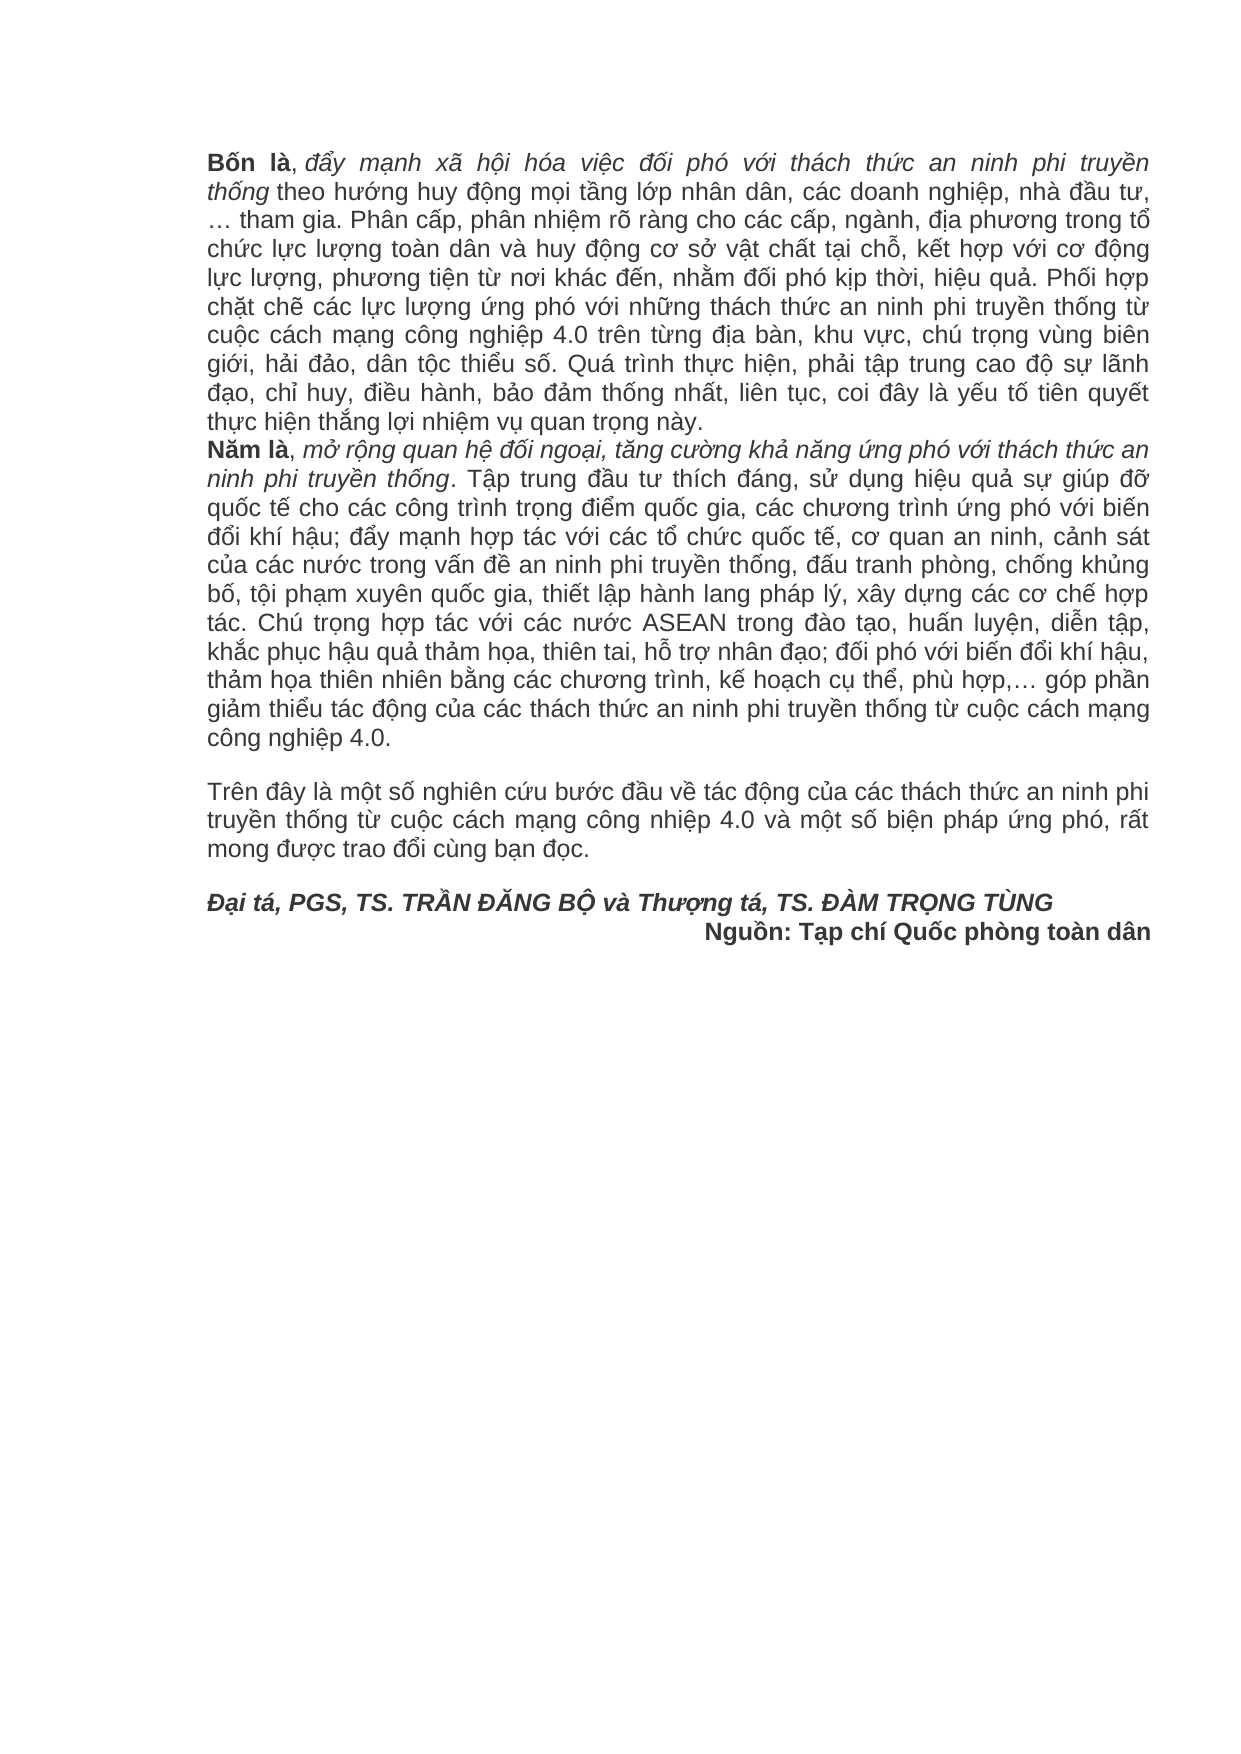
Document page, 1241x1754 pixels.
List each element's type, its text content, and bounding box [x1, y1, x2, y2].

text Năm là, mở rộng quan hệ đối ngoại, tăng cường khả năng ứng phó với thách thức an ninh phi truyền thống. Tập trung đầu tư thích đáng, sử dụng hiệu quả sự giúp đỡ quốc tế cho các công trình trọng điểm quốc gia, các chương trình ứng phó với biến đổi khí hậu; đẩy mạnh hợp tác với các tổ chức quốc tế, cơ quan an ninh, cảnh sát của các nước trong vấn đề an ninh phi truyền thống, đấu tranh phòng, chống khủng bố, tội phạm xuyên quốc gia, thiết lập hành lang pháp lý, xây dựng các cơ chế hợp tác. Chú trọng hợp tác với các nước ASEAN trong đào tạo, huấn luyện, diễn tập, khắc phục hậu quả thảm họa, thiên tai, hỗ trợ nhân đạo; đối phó với biến đổi khí hậu, thảm họa thiên nhiên bằng các chương trình, kế hoạch cụ thể, phù hợp,… góp phần giảm thiểu tác động của các thách thức an ninh phi truyền thống từ cuộc cách mạng công nghiệp 4.0. [207, 435, 1152, 751]
text Bốn là, đẩy mạnh xã hội hóa việc đối phó với thách thức an ninh phi truyền thống theo hướng huy động mọi tầng lớp nhân dân, các doanh nghiệp, nhà đầu tư,… tham gia. Phân cấp, phân nhiệm rõ ràng cho các cấp, ngành, địa phương trong tổ chức lực lượng toàn dân và huy động cơ sở vật chất tại chỗ, kết hợp với cơ động lực lượng, phương tiện từ nơi khác đến, nhằm đối phó kịp thời, hiệu quả. Phối hợp chặt chẽ các lực lượng ứng phó với những thách thức an ninh phi truyền thống từ cuộc cách mạng công nghiệp 4.0 trên từng địa bàn, khu vực, chú trọng vùng biên giới, hải đảo, dân tộc thiểu số. Quá trình thực hiện, phải tập trung cao độ sự lãnh đạo, chỉ huy, điều hành, bảo đảm thống nhất, liên tục, coi đây là yếu tố tiên quyết thực hiện thắng lợi nhiệm vụ quan trọng này. [207, 148, 1152, 435]
text Nguồn: Tạp chí Quốc phòng toàn dân [207, 916, 1152, 945]
text Trên đây là một số nghiên cứu bước đầu về tác động của các thách thức an ninh phi truyền thống từ cuộc cách mạng công nhiệp 4.0 và một số biện pháp ứng phó, rất mong được trao đổi cùng bạn đọc. [207, 776, 1152, 863]
text Đại tá, PGS, TS. TRẦN ĐĂNG BỘ và Thượng tá, TS. ĐÀM TRỌNG TÙNG [207, 888, 1152, 916]
